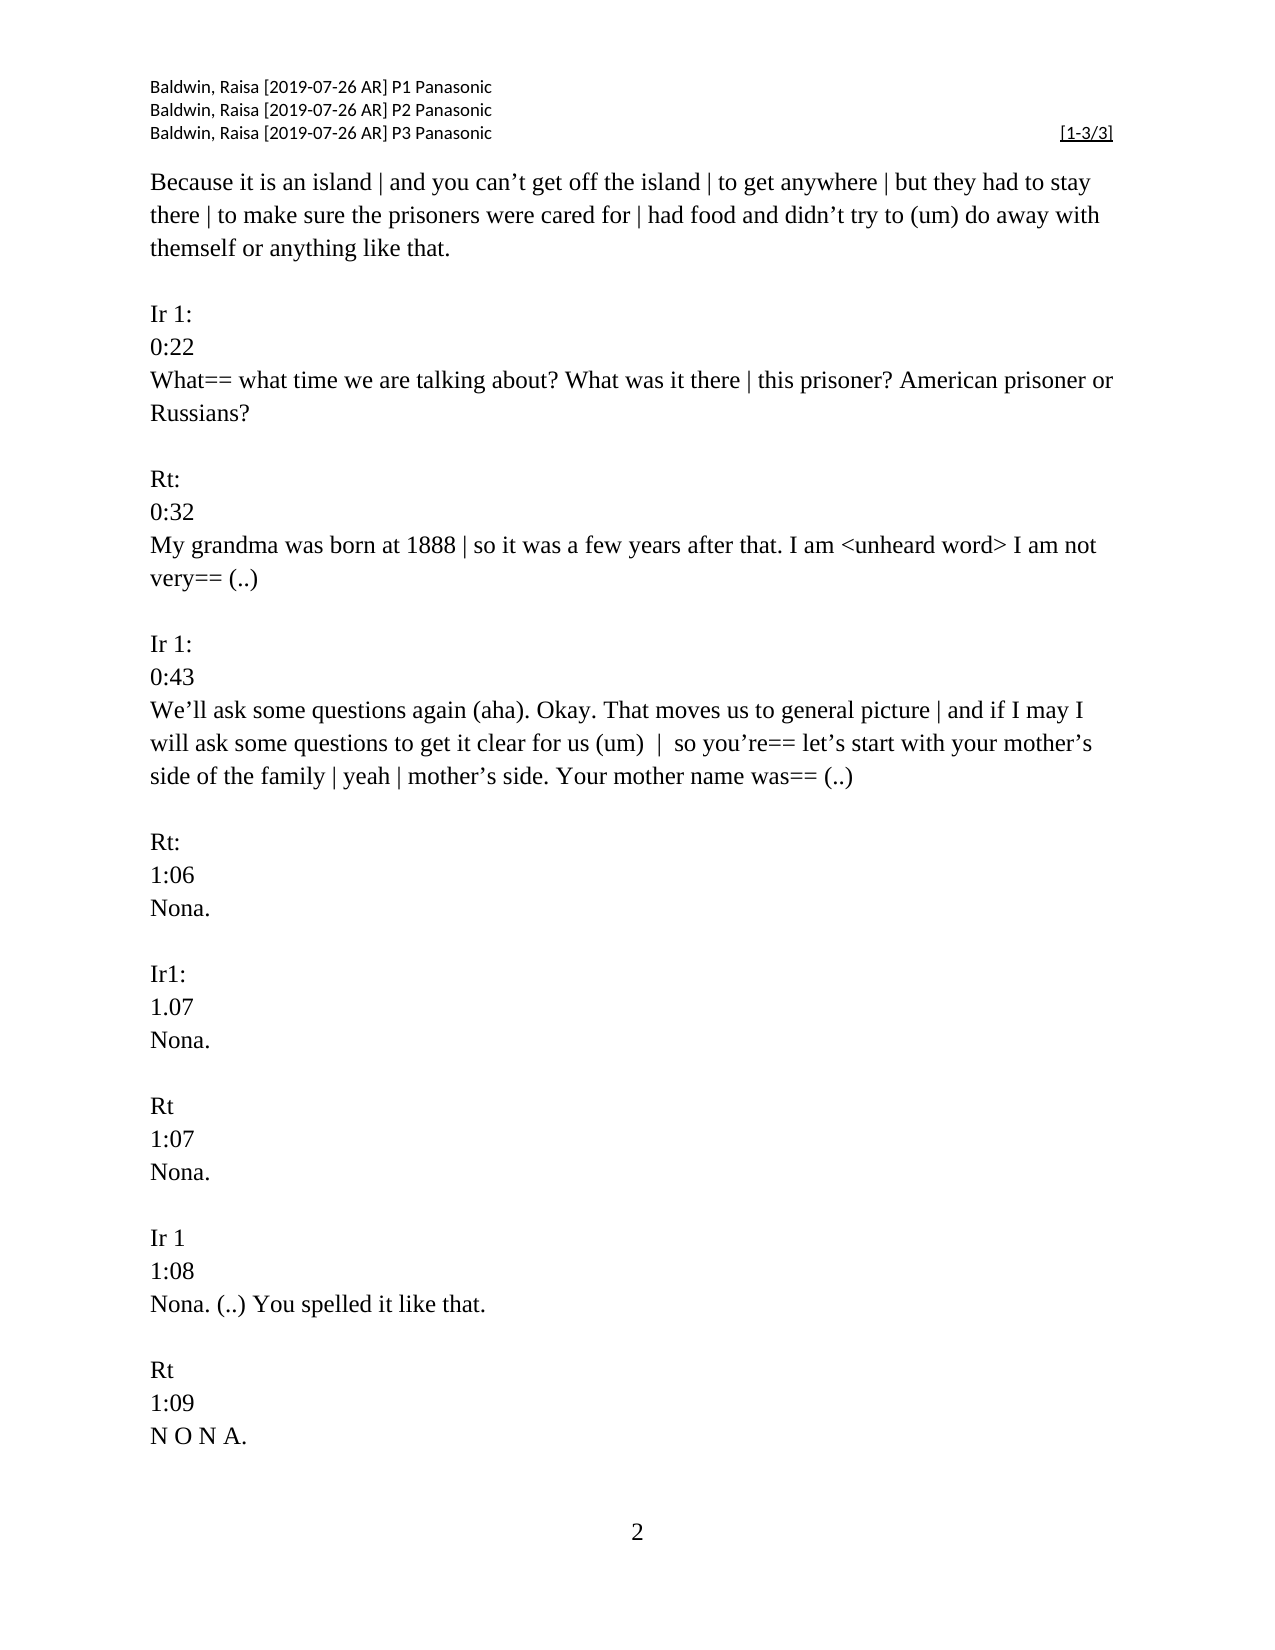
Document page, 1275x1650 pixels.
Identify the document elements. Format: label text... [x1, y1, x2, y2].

text 1.07 [150, 992, 1125, 1021]
text 1:08 [150, 1256, 1125, 1285]
text Nona. (..) You spelled it like that. [150, 1289, 1125, 1318]
text 1:07 [150, 1124, 1125, 1153]
text 0:43 [150, 662, 1125, 691]
text Rt: [150, 464, 1125, 493]
text My grandma was born at 1888 | so it was a few years after that. I am <unheard word> I am not very== (..) [150, 530, 1125, 592]
text Rt [150, 1091, 1125, 1120]
text Ir 1: [150, 299, 1125, 327]
text 1:09 [150, 1388, 1125, 1417]
text Nona. [150, 893, 1125, 922]
text Nona. [150, 1025, 1125, 1054]
text Rt [150, 1355, 1125, 1384]
text We’ll ask some questions again (aha). Okay. That moves us to general picture | and if I may I will ask some questions to get it clear for us (um) | so you’re== let’s start with your mother’s side of the family | yeah | mother’s side. Your mother name was== (..) [150, 695, 1125, 790]
text Rt: [150, 827, 1125, 856]
text Ir1: [150, 959, 1125, 988]
text Nona. [150, 1157, 1125, 1186]
text 1:06 [150, 860, 1125, 889]
text 0:22 [150, 332, 1125, 361]
text What== what time we are talking about? What was it there | this prisoner? American prisoner or Russians? [150, 365, 1125, 427]
text Because it is an island | and you can’t get off the island | to get anywhere | but they had to stay there | to make sure the prisoners were cared for | had food and didn’t try to (um) do away with themself or anything like that. [150, 167, 1125, 261]
text N O N A. [150, 1421, 1125, 1450]
text Ir 1: [150, 629, 1125, 658]
text Ir 1 [150, 1223, 1125, 1252]
text 0:32 [150, 497, 1125, 526]
